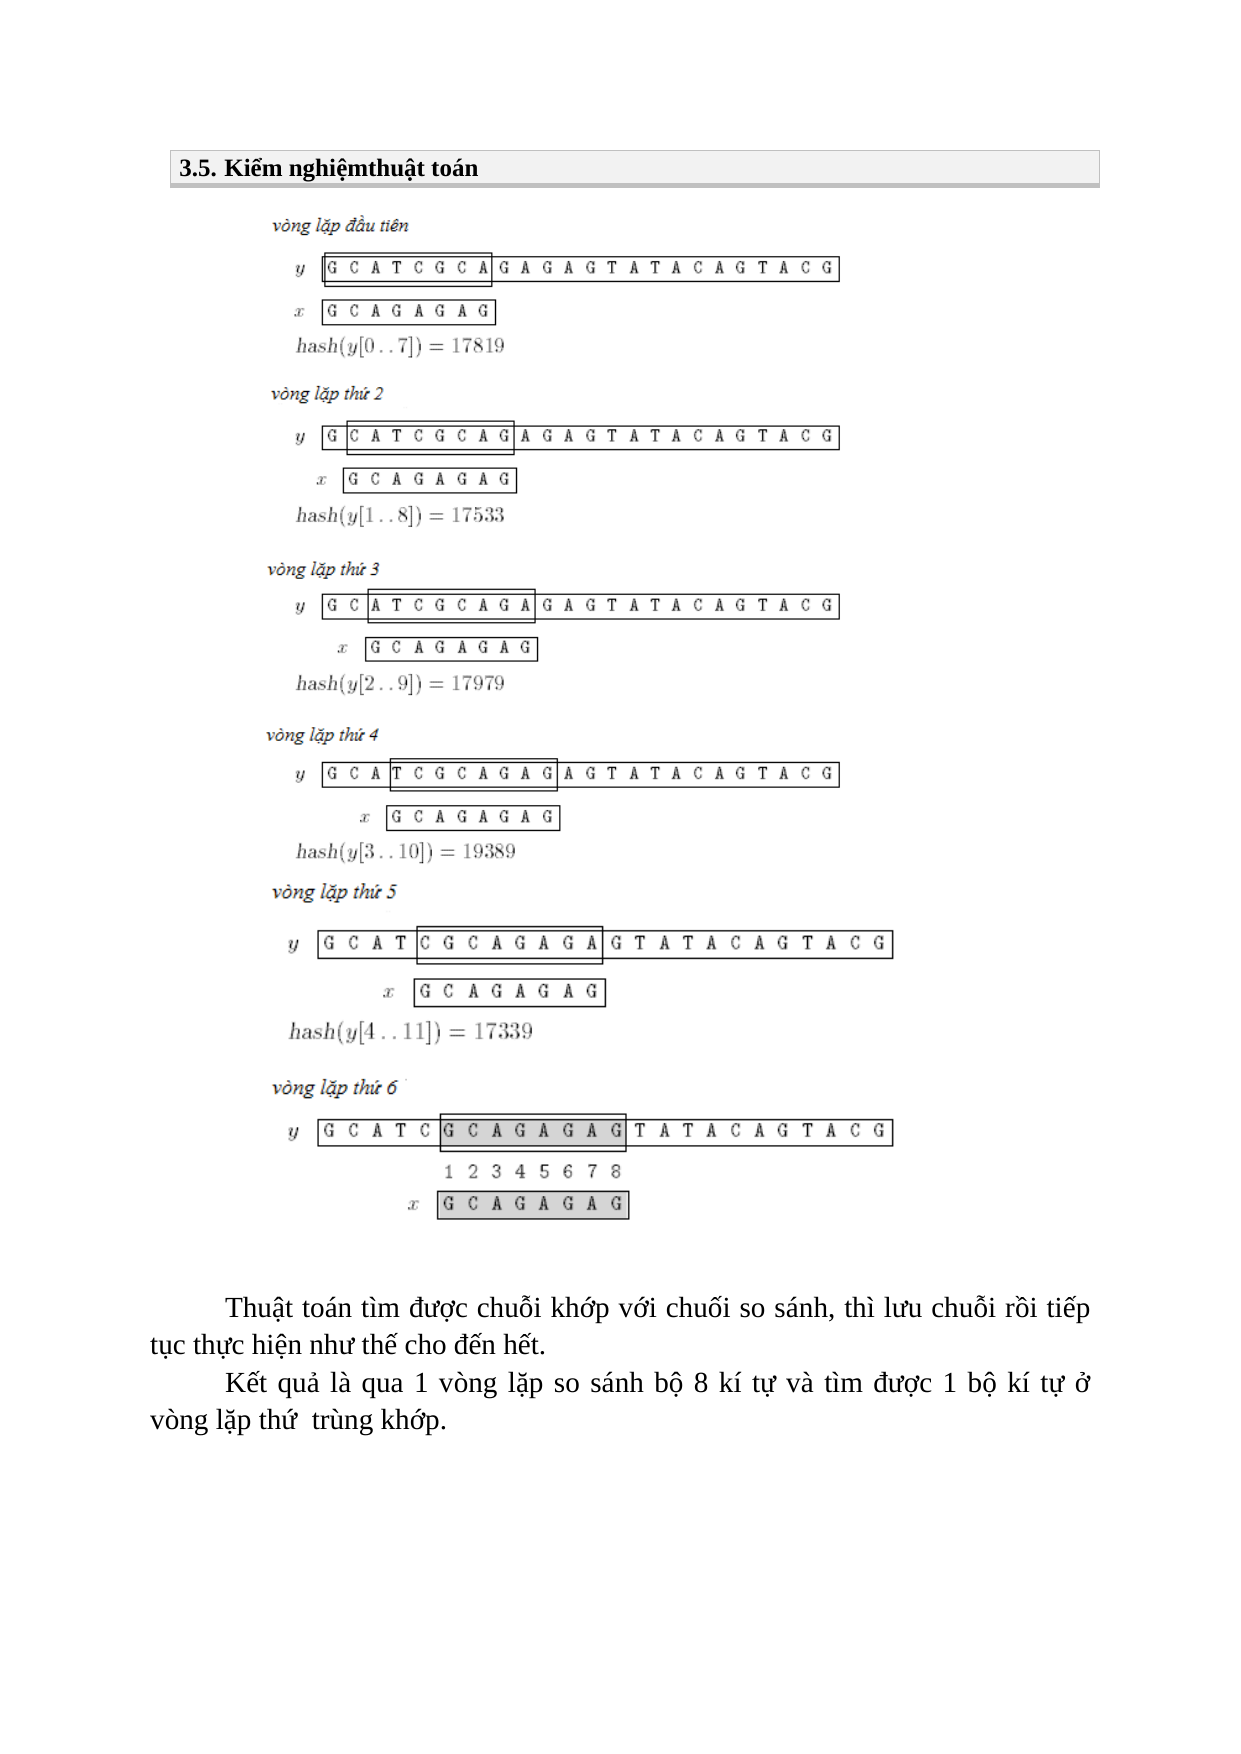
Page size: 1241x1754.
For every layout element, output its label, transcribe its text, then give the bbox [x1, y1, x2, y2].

text Kết quả là qua 1 vòng lặp so sánh bộ 8 kí tự và tìm được 1 bộ kí tự ở vòng lặp thứ trùng khớp. [150, 1361, 1090, 1436]
picture [150, 208, 1117, 1286]
text Thuật toán tìm được chuỗi khớp với chuối so sánh, thì lưu chuỗi rồi tiếp tục thực hiện như thế cho đến hết. [150, 1286, 1090, 1361]
subtitle Kiểm nghiệmthuật toán [171, 151, 1099, 183]
